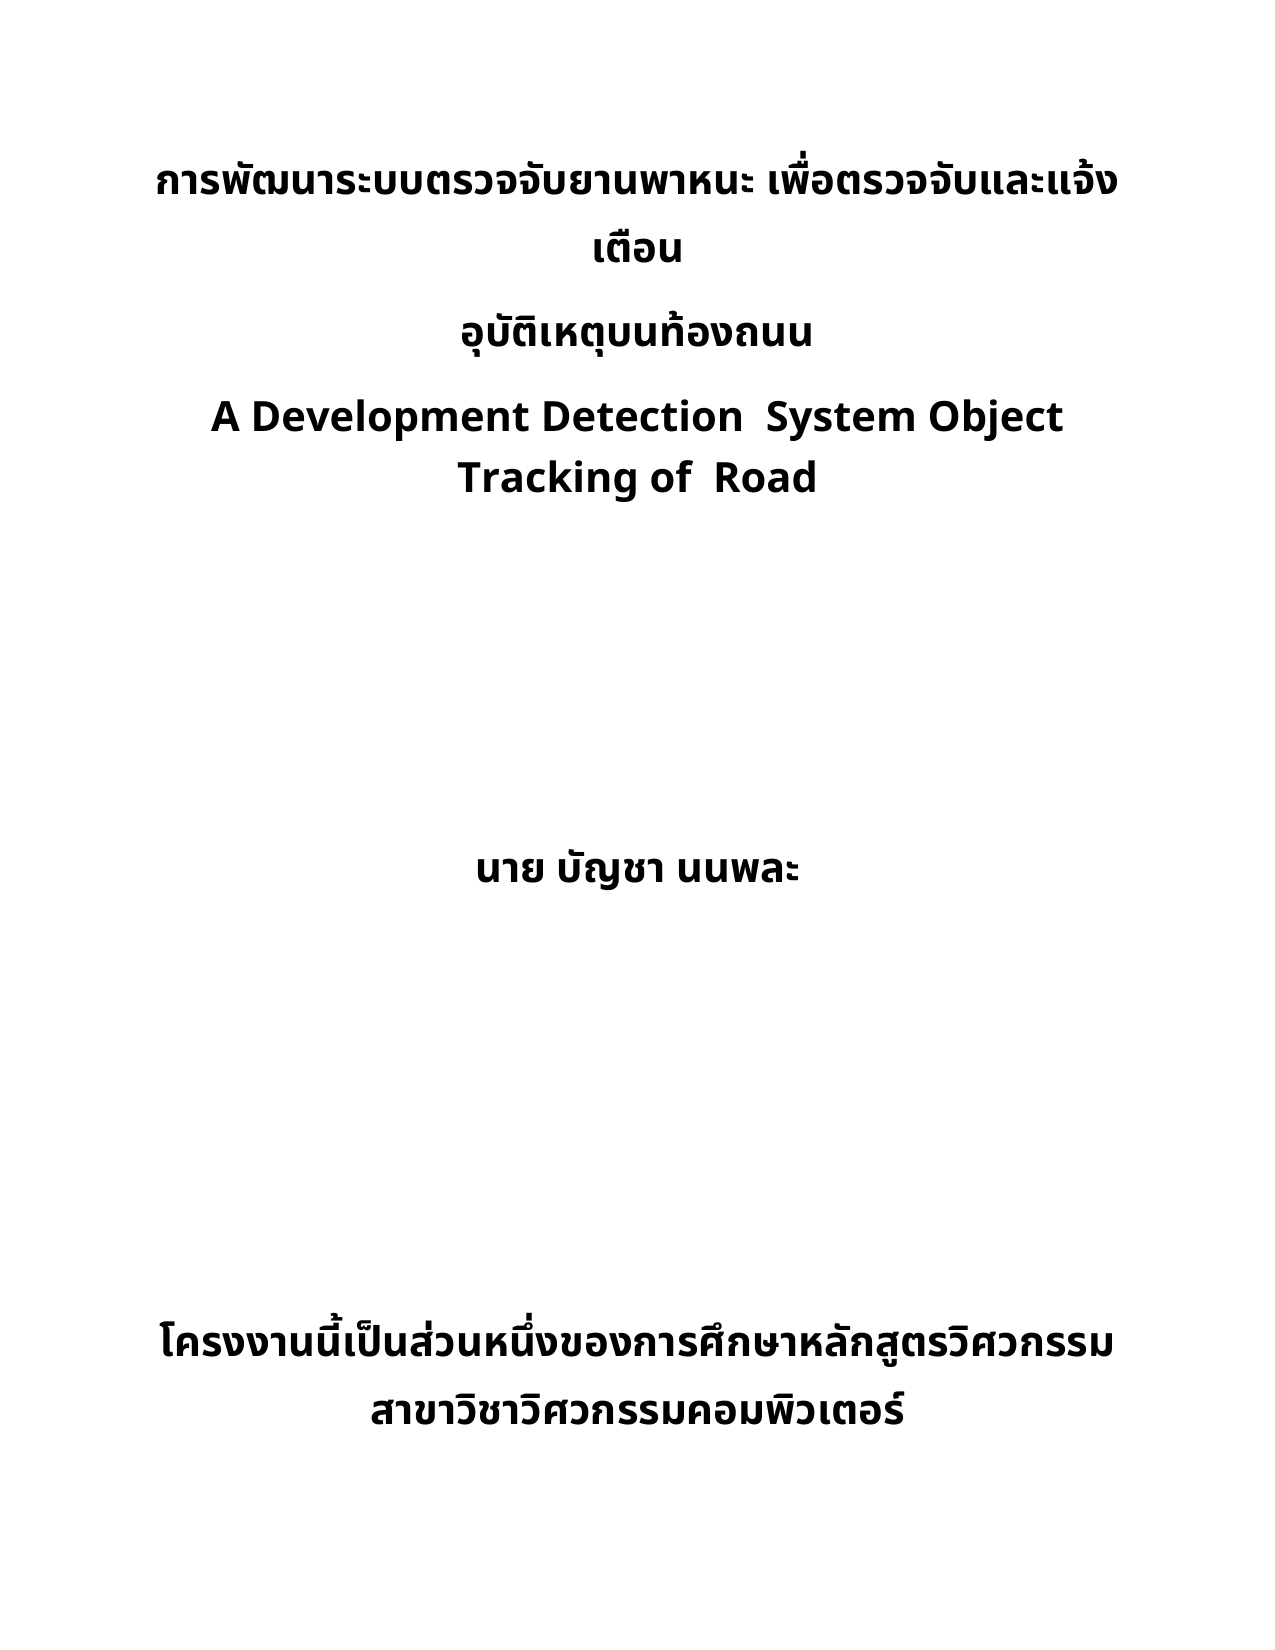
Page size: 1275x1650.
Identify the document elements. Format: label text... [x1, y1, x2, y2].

text นาย บัญชา นนพละ [150, 838, 1125, 901]
text การพัฒนาระบบตรวจจับยานพาหนะ เพื่อตรวจจับและแจ้งเตือน [150, 150, 1125, 281]
text A Development Detection System Object Tracking of Road [150, 387, 1125, 505]
text อุบัติเหตุบนท้องถนน [150, 302, 1125, 365]
text โครงงานนี้เป็นส่วนหนึ่งของการศึกษาหลักสูตรวิศวกรรม สาขาวิชาวิศวกรรมคอมพิวเตอร์ [150, 1312, 1125, 1443]
